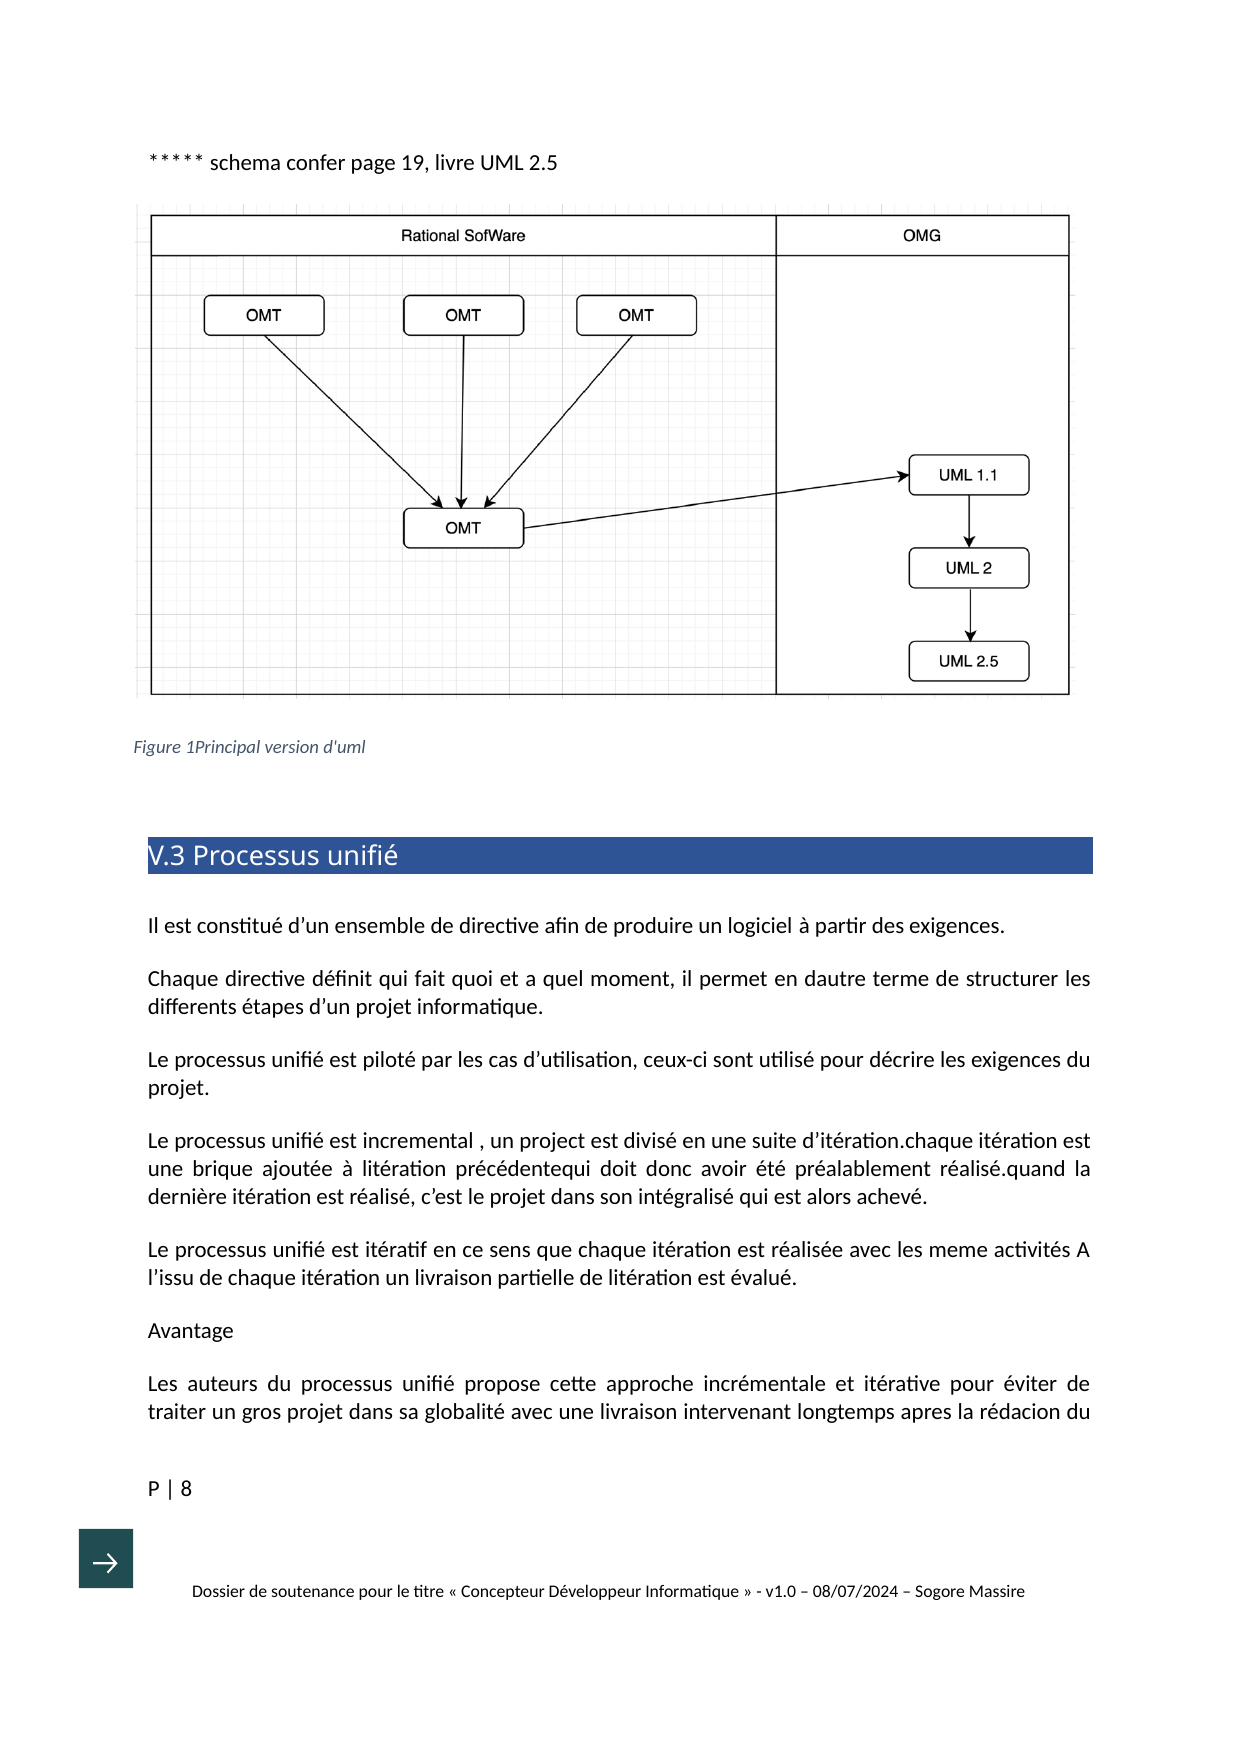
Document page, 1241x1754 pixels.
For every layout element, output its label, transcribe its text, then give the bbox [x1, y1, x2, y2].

text Il est constitué d’un ensemble de directive afin de produire un logiciel à partir des exigences. [148, 911, 1093, 939]
text Chaque directive définit qui fait quoi et a quel moment, il permet en dautre terme de structurer les differents étapes d’un projet informatique. [148, 964, 1093, 1020]
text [148, 1369, 1093, 1426]
text Avantage [148, 1316, 1093, 1344]
subtitle Processus unifié [148, 837, 1093, 874]
text Le processus unifié est piloté par les cas d’utilisation, ceux-ci sont utilisé pour décrire les exigences du projet. [148, 1045, 1093, 1101]
text Le processus unifié est incremental , un project est divisé en une suite d’itération.chaque itération est une brique ajoutée à litération précédentequi doit donc avoir été préalablement réalisé.quand la dernière itération est réalisé, c’est le projet dans son intégralisé qui est alors achevé. [148, 1126, 1093, 1210]
text Le processus unifié est itératif en ce sens que chaque itération est réalisée avec les meme activités A l’issu de chaque itération un livraison partielle de litération est évalué. [148, 1235, 1093, 1291]
picture [133, 204, 1075, 698]
text ***** schema confer page 19, livre UML 2.5 [148, 148, 1093, 176]
